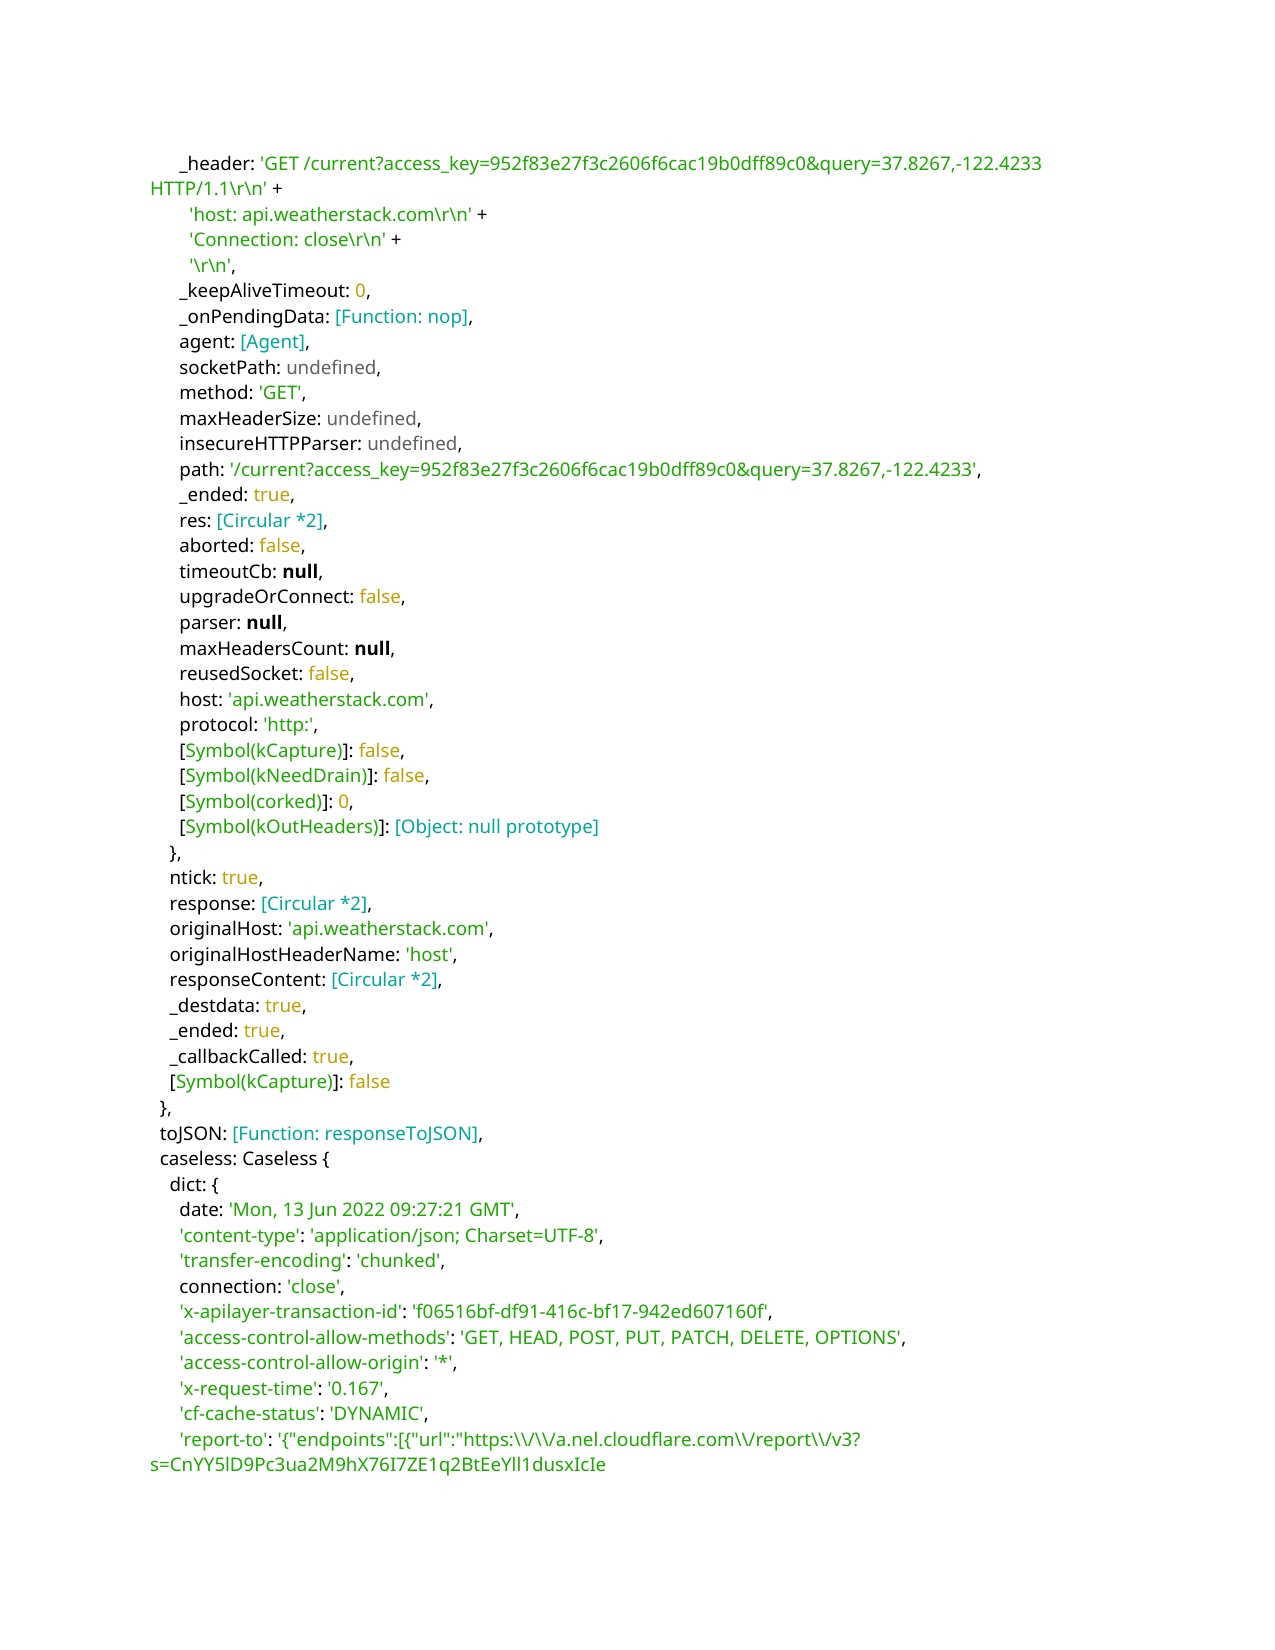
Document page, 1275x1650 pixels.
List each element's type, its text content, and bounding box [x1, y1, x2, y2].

text host: 'api.weatherstack.com', [150, 686, 1125, 711]
text 'Connection: close\r\n' + [150, 227, 1125, 252]
text _header: 'GET /current?access_key=952f83e27f3c2606f6cac19b0dff89c0&query=37.8267,-122.4233 HTTP/1.1\r\n' + [150, 150, 1125, 201]
text upgradeOrConnect: false, [150, 584, 1125, 609]
text response: [Circular *2], [150, 890, 1125, 916]
text reusedSocket: false, [150, 660, 1125, 686]
text 'x-request-time': '0.167', [150, 1375, 1125, 1401]
text _callbackCalled: true, [150, 1043, 1125, 1069]
text date: 'Mon, 13 Jun 2022 09:27:21 GMT', [150, 1196, 1125, 1222]
text 'cf-cache-status': 'DYNAMIC', [150, 1401, 1125, 1426]
text 'access-control-allow-origin': '*', [150, 1349, 1125, 1375]
text 'access-control-allow-methods': 'GET, HEAD, POST, PUT, PATCH, DELETE, OPTIONS', [150, 1324, 1125, 1349]
text timeoutCb: null, [150, 558, 1125, 584]
text }, [150, 839, 1125, 864]
text res: [Circular *2], [150, 507, 1125, 533]
text _onPendingData: [Function: nop], [150, 303, 1125, 329]
text maxHeadersCount: null, [150, 635, 1125, 660]
text path: '/current?access_key=952f83e27f3c2606f6cac19b0dff89c0&query=37.8267,-122.4233', [150, 456, 1125, 482]
text connection: 'close', [150, 1273, 1125, 1298]
text [Symbol(corked)]: 0, [150, 788, 1125, 813]
text socketPath: undefined, [150, 354, 1125, 380]
text originalHostHeaderName: 'host', [150, 941, 1125, 967]
text [Symbol(kOutHeaders)]: [Object: null prototype] [150, 813, 1125, 839]
text [Symbol(kCapture)]: false, [150, 737, 1125, 762]
text insecureHTTPParser: undefined, [150, 431, 1125, 456]
text maxHeaderSize: undefined, [150, 405, 1125, 431]
text agent: [Agent], [150, 329, 1125, 354]
text toJSON: [Function: responseToJSON], [150, 1120, 1125, 1145]
text parser: null, [150, 609, 1125, 635]
text originalHost: 'api.weatherstack.com', [150, 916, 1125, 941]
text 'host: api.weatherstack.com\r\n' + [150, 201, 1125, 227]
text _ended: true, [150, 1018, 1125, 1043]
text 'transfer-encoding': 'chunked', [150, 1247, 1125, 1273]
text 'content-type': 'application/json; Charset=UTF-8', [150, 1222, 1125, 1247]
text '\r\n', [150, 252, 1125, 278]
text protocol: 'http:', [150, 711, 1125, 737]
text caseless: Caseless { [150, 1145, 1125, 1171]
text }, [150, 1094, 1125, 1120]
text 'report-to': '{"endpoints":[{"url":"https:\\/\\/a.nel.cloudflare.com\\/report\\/v3?s=CnYY5lD9Pc3ua2M9hX76I7ZE1q2BtEeYll1dusxIcIe [150, 1426, 1125, 1477]
text 'x-apilayer-transaction-id': 'f06516bf-df91-416c-bf17-942ed607160f', [150, 1298, 1125, 1324]
text _destdata: true, [150, 992, 1125, 1018]
text ntick: true, [150, 864, 1125, 890]
text _keepAliveTimeout: 0, [150, 278, 1125, 303]
text responseContent: [Circular *2], [150, 967, 1125, 992]
text [Symbol(kCapture)]: false [150, 1069, 1125, 1094]
text dict: { [150, 1171, 1125, 1196]
text method: 'GET', [150, 380, 1125, 405]
text [Symbol(kNeedDrain)]: false, [150, 762, 1125, 788]
text aborted: false, [150, 533, 1125, 558]
text _ended: true, [150, 482, 1125, 507]
